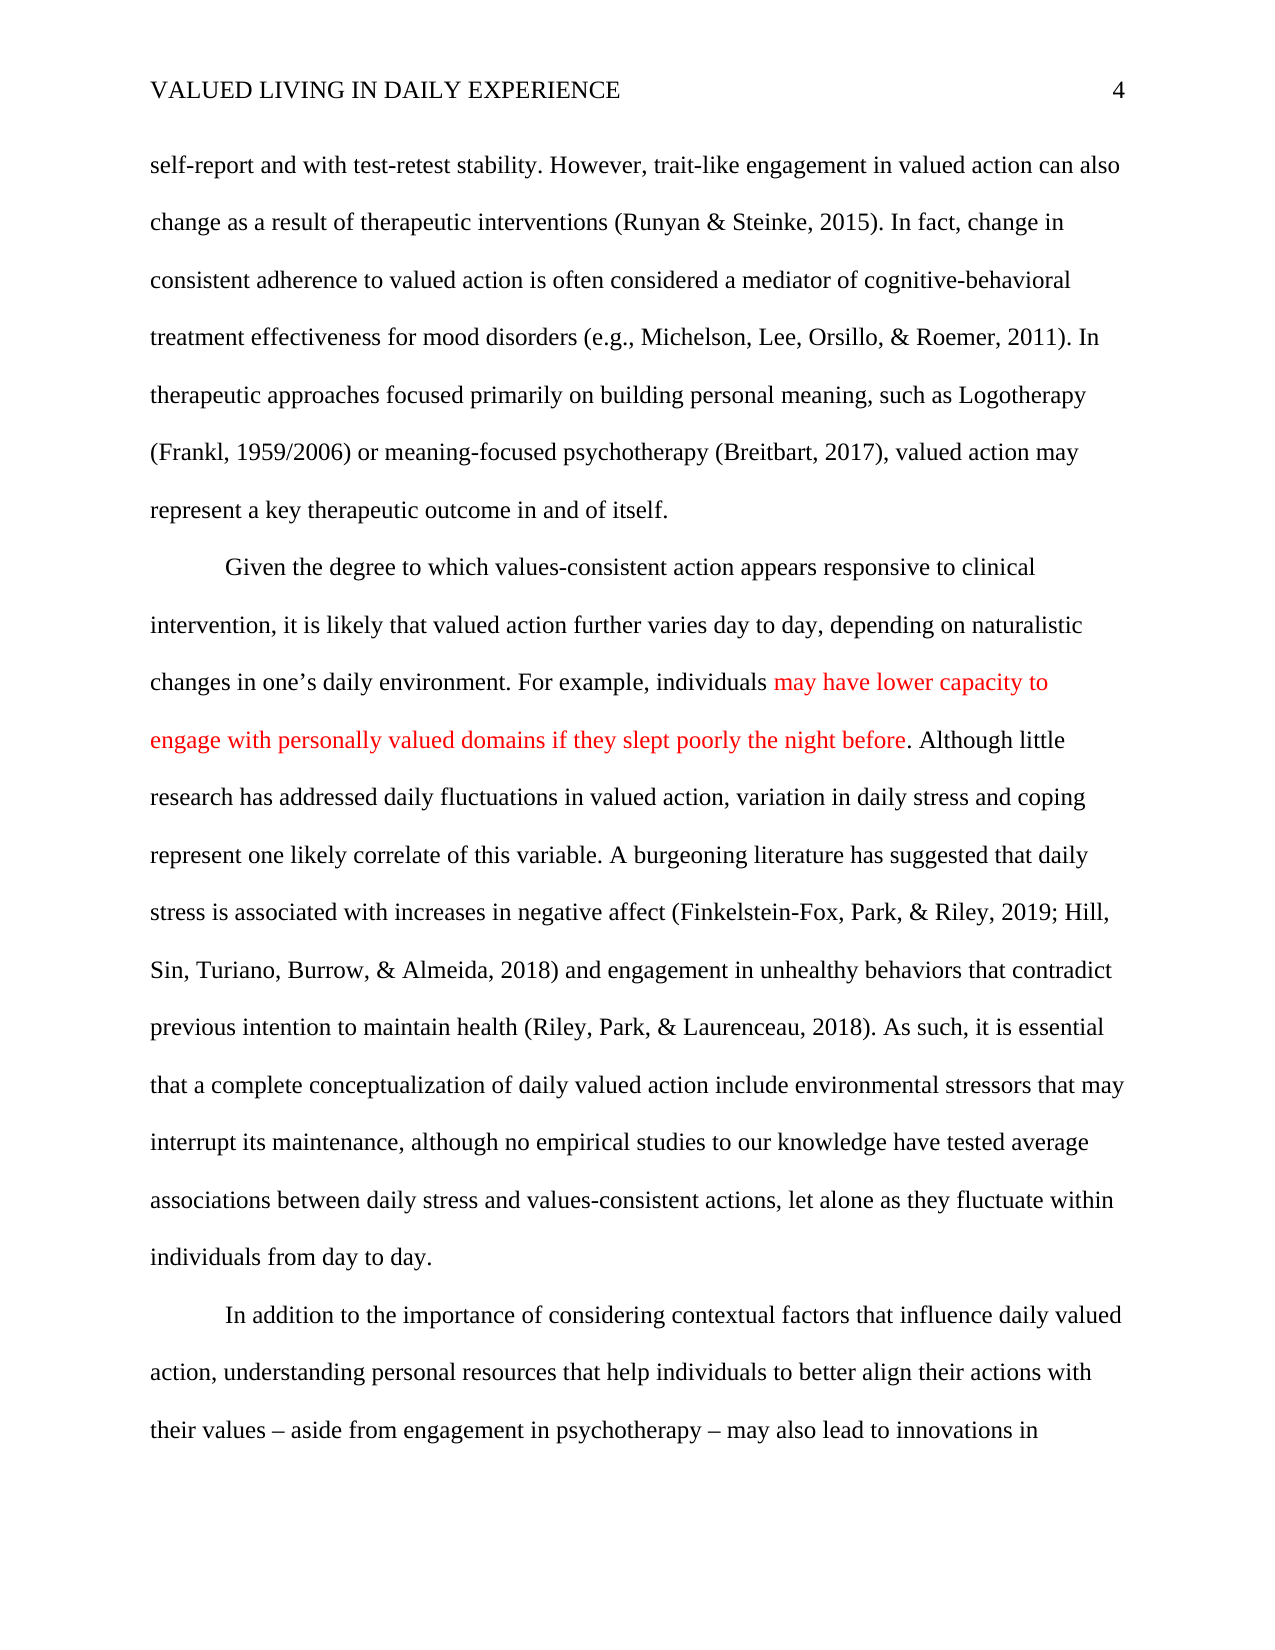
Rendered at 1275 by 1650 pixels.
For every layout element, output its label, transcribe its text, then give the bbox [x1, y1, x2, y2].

text Given the degree to which values-consistent action appears responsive to clinical intervention, it is likely that valued action further varies day to day, depending on naturalistic changes in one’s daily environment. For example, individuals may have lower capacity to engage with personally valued domains if they slept poorly the night before. Although little research has addressed daily fluctuations in valued action, variation in daily stress and coping represent one likely correlate of this variable. A burgeoning literature has suggested that daily stress is associated with increases in negative affect (Finkelstein-Fox, Park, & Riley, 2019; Hill, Sin, Turiano, Burrow, & Almeida, 2018) and engagement in unhealthy behaviors that contradict previous intention to maintain health (Riley, Park, & Laurenceau, 2018). As such, it is essential that a complete conceptualization of daily valued action include environmental stressors that may interrupt its maintenance, although no empirical studies to our knowledge have tested average associations between daily stress and values-consistent actions, let alone as they fluctuate within individuals from day to day. [150, 552, 1125, 1271]
